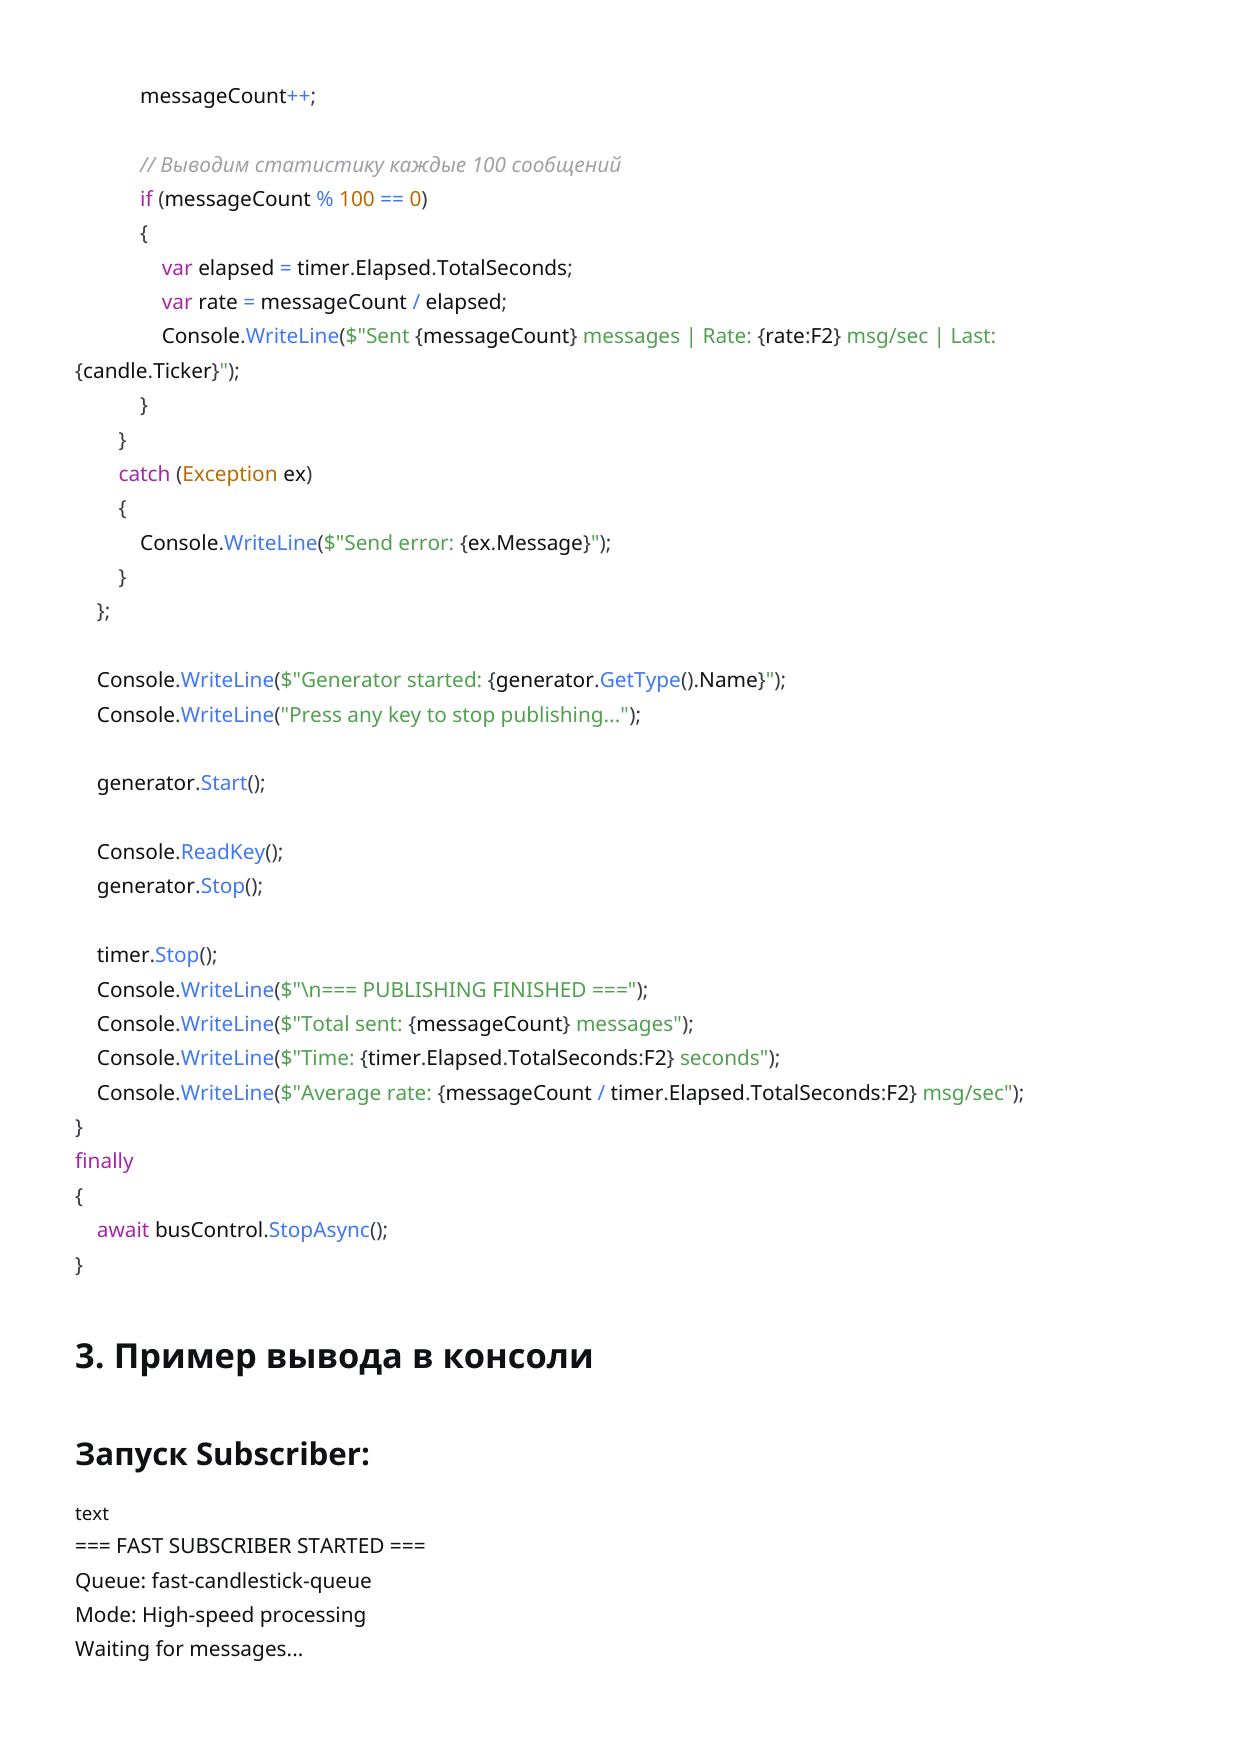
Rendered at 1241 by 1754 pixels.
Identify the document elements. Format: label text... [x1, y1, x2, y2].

text generator.Stop(); [75, 866, 1165, 900]
text { [75, 212, 1165, 247]
text messageCount++; [75, 75, 1165, 109]
text } [75, 419, 1165, 453]
text if (messageCount % 100 == 0) [75, 178, 1165, 212]
text } [75, 556, 1165, 591]
text Console.WriteLine($"\n=== PUBLISHING FINISHED ==="); [75, 969, 1165, 1003]
text var elapsed = timer.Elapsed.TotalSeconds; [75, 247, 1165, 281]
text Console.WriteLine($"Sent {messageCount} messages | Rate: {rate:F2} msg/sec | Last: {candle.Ticker}"); [75, 316, 1165, 384]
text Console.WriteLine($"Total sent: {messageCount} messages"); [75, 1003, 1165, 1037]
text Console.WriteLine($"Average rate: {messageCount / timer.Elapsed.TotalSeconds:F2} msg/sec"); [75, 1072, 1165, 1106]
text }; [75, 591, 1165, 625]
text Console.WriteLine($"Generator started: {generator.GetType().Name}"); [75, 659, 1165, 694]
text Mode: High-speed processing [75, 1594, 1165, 1629]
text text [75, 1500, 1165, 1526]
text Console.WriteLine($"Send error: {ex.Message}"); [75, 522, 1165, 556]
text } [75, 1244, 1165, 1278]
text timer.Stop(); [75, 934, 1165, 969]
text Waiting for messages... [75, 1629, 1165, 1663]
text finally [75, 1141, 1165, 1175]
text Console.ReadKey(); [75, 831, 1165, 866]
text Console.WriteLine($"Time: {timer.Elapsed.TotalSeconds:F2} seconds"); [75, 1037, 1165, 1072]
text } [75, 384, 1165, 419]
text } [75, 1106, 1165, 1141]
text catch (Exception ex) [75, 453, 1165, 487]
text Запуск Subscriber: [75, 1428, 1165, 1475]
text // Выводим статистику каждые 100 сообщений [75, 144, 1165, 178]
text generator.Start(); [75, 762, 1165, 797]
text { [75, 1175, 1165, 1209]
text === FAST SUBSCRIBER STARTED === [75, 1526, 1165, 1560]
text var rate = messageCount / elapsed; [75, 281, 1165, 316]
text { [75, 487, 1165, 522]
text Console.WriteLine("Press any key to stop publishing..."); [75, 694, 1165, 728]
text Queue: fast-candlestick-queue [75, 1560, 1165, 1594]
text 3. Пример вывода в консоли [75, 1328, 1165, 1378]
text await busControl.StopAsync(); [75, 1209, 1165, 1244]
